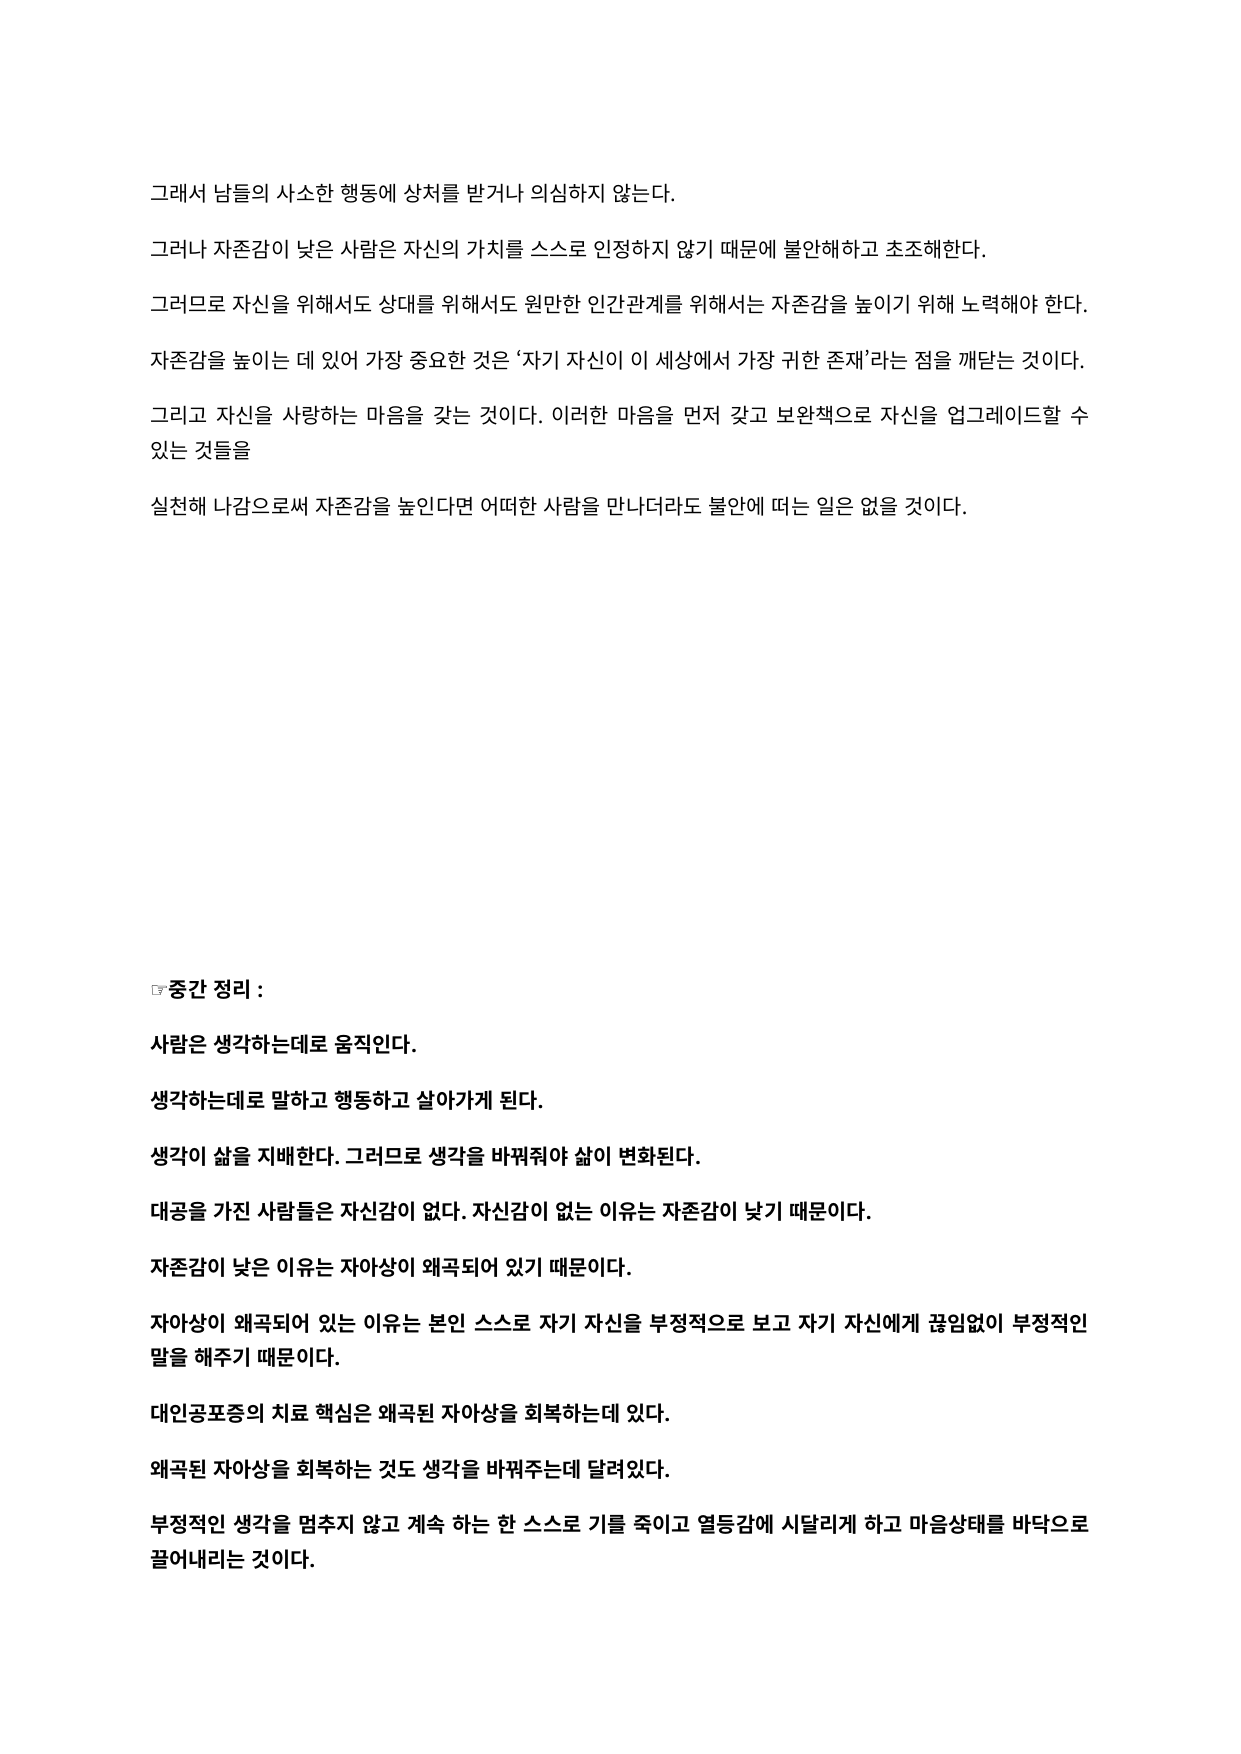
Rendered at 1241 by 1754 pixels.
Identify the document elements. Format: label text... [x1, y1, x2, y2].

text 왜곡된 자아상을 회복하는 것도 생각을 바꿔주는데 달려있다. [150, 1453, 1090, 1483]
text 생각이 삶을 지배한다. 그러므로 생각을 바꿔줘야 삶이 변화된다. [150, 1140, 1090, 1170]
text 자아상이 왜곡되어 있는 이유는 본인 스스로 자기 자신을 부정적으로 보고 자기 자신에게 끊임없이 부정적인 말을 해주기 때문이다. [150, 1307, 1090, 1372]
text 실천해 나감으로써 자존감을 높인다면 어떠한 사람을 만나더라도 불안에 떠는 일은 없을 것이다. [150, 490, 1090, 520]
text 사람은 생각하는데로 움직인다. [150, 1029, 1090, 1059]
text 자존감을 높이는 데 있어 가장 중요한 것은 ‘자기 자신이 이 세상에서 가장 귀한 존재’라는 점을 깨닫는 것이다. [150, 344, 1090, 374]
text 그러나 자존감이 낮은 사람은 자신의 가치를 스스로 인정하지 않기 때문에 불안해하고 초조해한다. [150, 233, 1090, 263]
text 생각하는데로 말하고 행동하고 살아가게 된다. [150, 1084, 1090, 1115]
text 그리고 자신을 사랑하는 마음을 갖는 것이다. 이러한 마음을 먼저 갖고 보완책으로 자신을 업그레이드할 수 있는 것들을 [150, 400, 1090, 465]
text 그래서 남들의 사소한 행동에 상처를 받거나 의심하지 않는다. [150, 177, 1090, 207]
text 부정적인 생각을 멈추지 않고 계속 하는 한 스스로 기를 죽이고 열등감에 시달리게 하고 마음상태를 바닥으로 끌어내리는 것이다. [150, 1508, 1090, 1573]
text 대공을 가진 사람들은 자신감이 없다. 자신감이 없는 이유는 자존감이 낮기 때문이다. [150, 1196, 1090, 1226]
text ☞중간 정리 : [150, 973, 1090, 1003]
text 자존감이 낮은 이유는 자아상이 왜곡되어 있기 때문이다. [150, 1251, 1090, 1282]
text 그러므로 자신을 위해서도 상대를 위해서도 원만한 인간관계를 위해서는 자존감을 높이기 위해 노력해야 한다. [150, 288, 1090, 319]
text 대인공포증의 치료 핵심은 왜곡된 자아상을 회복하는데 있다. [150, 1397, 1090, 1427]
